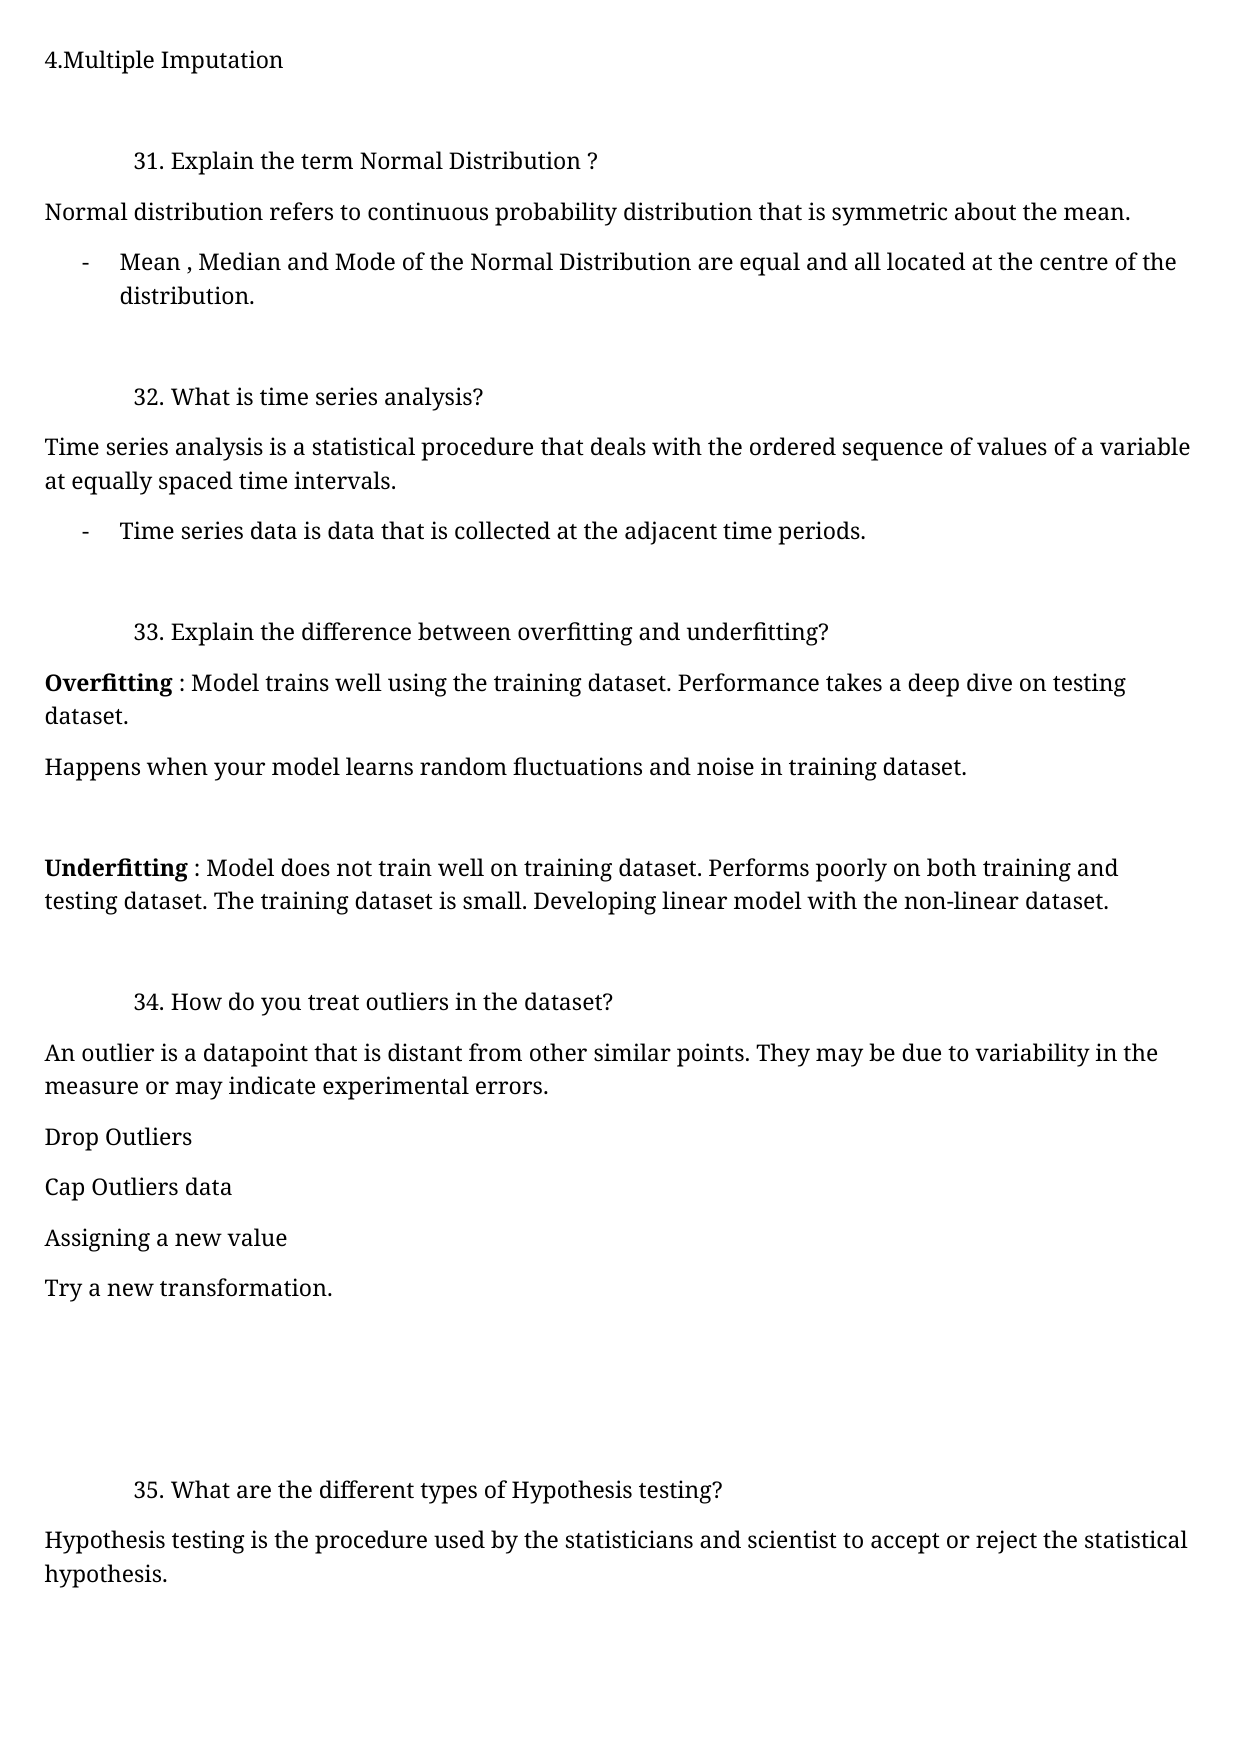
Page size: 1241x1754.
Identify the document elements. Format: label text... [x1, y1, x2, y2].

text Assigning a new value [44, 1221, 1196, 1253]
text Cap Outliers data [44, 1171, 1196, 1202]
text Normal distribution refers to continuous probability distribution that is symmetric about the mean. [44, 196, 1196, 227]
list What is time series analysis? [133, 381, 1196, 412]
text Hypothesis testing is the procedure used by the statisticians and scientist to accept or reject the statistical hypothesis. [44, 1524, 1196, 1589]
text Try a new transformation. [44, 1272, 1196, 1303]
list Explain the term Normal Distribution ? [133, 145, 1196, 176]
list Time series data is data that is collected at the adjacent time periods. [82, 515, 1196, 546]
list Explain the difference between overfitting and underfitting? [133, 616, 1196, 647]
text Drop Outliers [44, 1121, 1196, 1152]
list How do you treat outliers in the dataset? [133, 986, 1196, 1017]
list Mean , Median and Mode of the Normal Distribution are equal and all located at the centre of the distribution. [82, 246, 1196, 311]
text 4.Multiple Imputation [44, 44, 1196, 76]
text Time series analysis is a statistical procedure that deals with the ordered sequence of values of a variable at equally spaced time intervals. [44, 431, 1196, 496]
text Underfitting : Model does not train well on training dataset. Performs poorly on both training and testing dataset. The training dataset is small. Developing linear model with the non-linear dataset. [44, 851, 1196, 916]
list What are the different types of Hypothesis testing? [133, 1473, 1196, 1505]
text An outlier is a datapoint that is distant from other similar points. They may be due to variability in the measure or may indicate experimental errors. [44, 1036, 1196, 1101]
text Overfitting : Model trains well using the training dataset. Performance takes a deep dive on testing dataset. [44, 666, 1196, 731]
text Happens when your model learns random fluctuations and noise in training dataset. [44, 751, 1196, 782]
